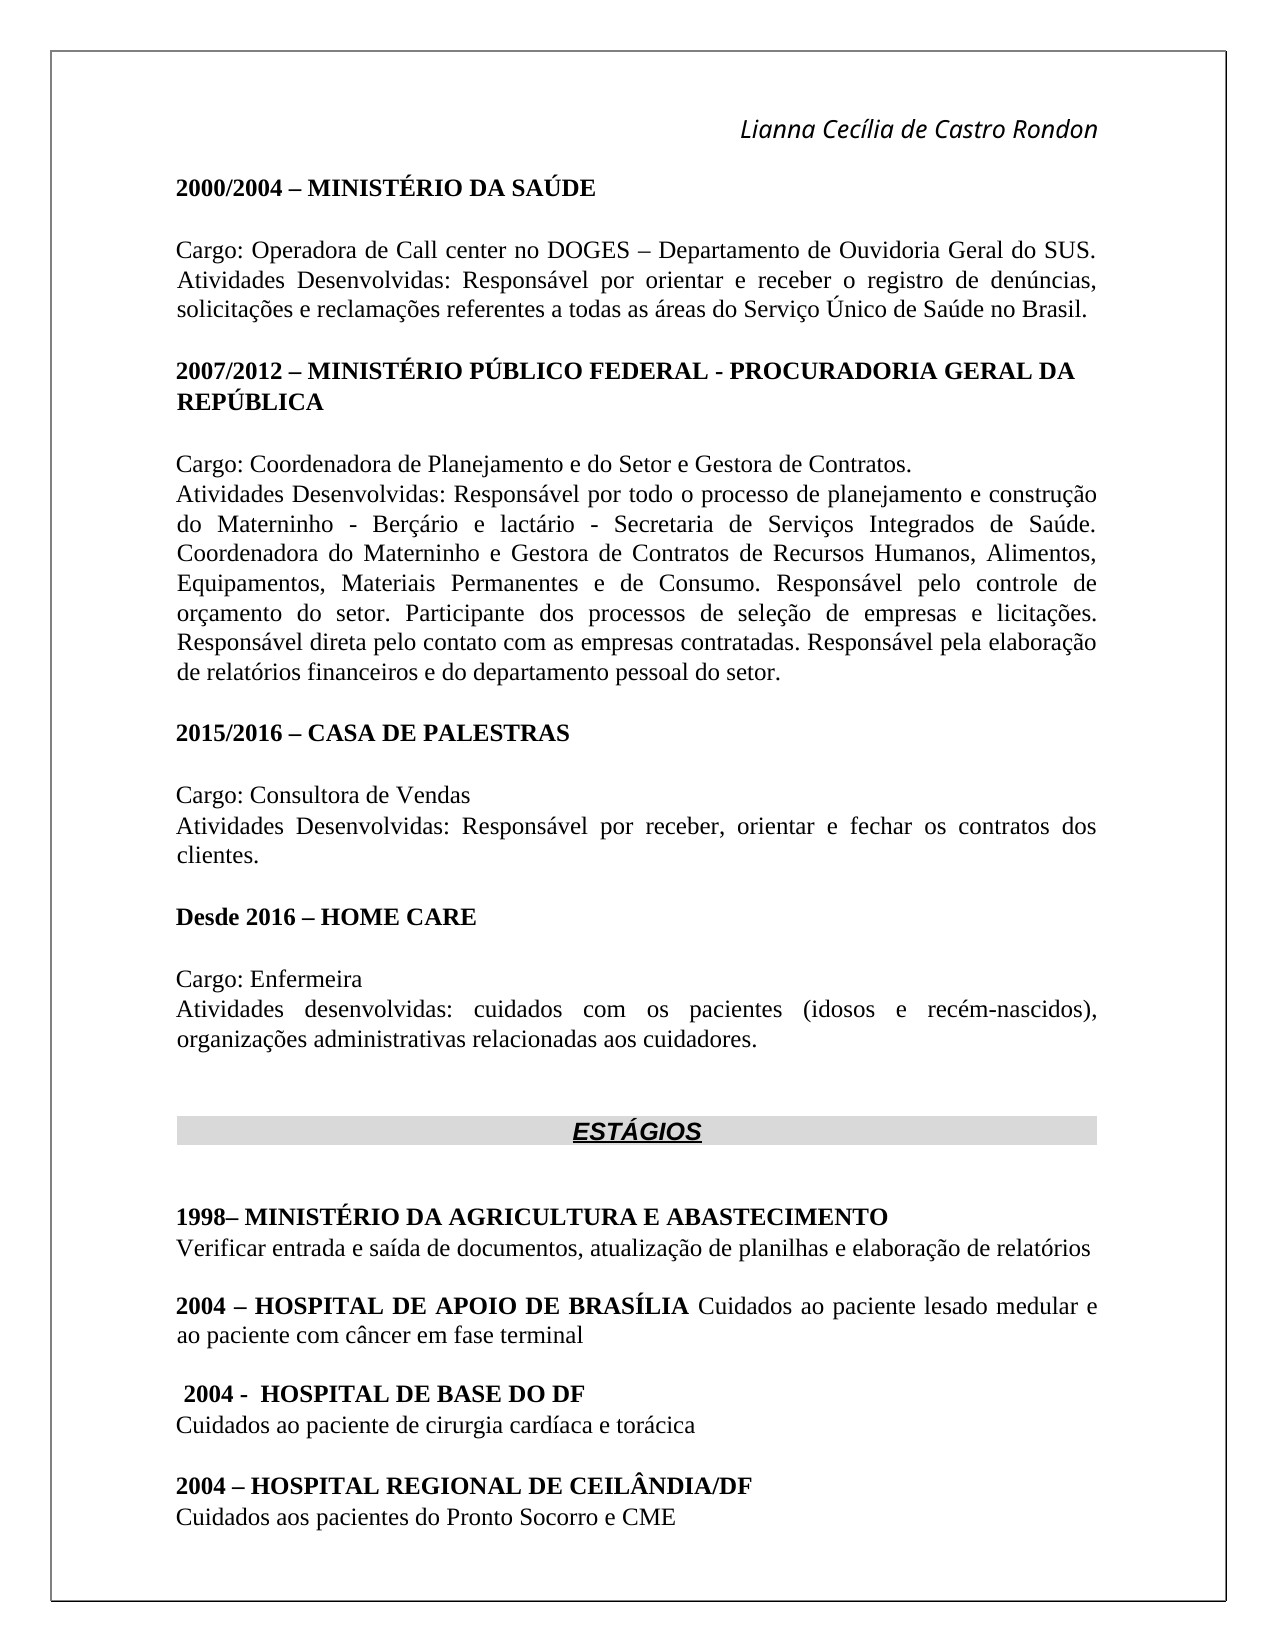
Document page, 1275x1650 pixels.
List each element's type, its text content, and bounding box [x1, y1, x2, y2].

text ESTÁGIOS [177, 1116, 1097, 1145]
text Lianna Cecília de Castro Rondon [177, 112, 1098, 146]
text Atividades desenvolvidas: cuidados com os pacientes (idosos e recém-nascidos), organizações administrativas relacionadas aos cuidadores. [176, 994, 1098, 1053]
text Cargo: Coordenadora de Planejamento e do Setor e Gestora de Contratos. [176, 449, 1098, 478]
text 2004 - HOSPITAL DE BASE DO DF [177, 1379, 1098, 1408]
text Cuidados aos pacientes do Pronto Socorro e CME [176, 1502, 1098, 1531]
text 2004 – HOSPITAL REGIONAL DE CEILÂNDIA/DF [176, 1471, 1098, 1500]
subtitle 2007/2012 – MINISTÉRIO PÚBLICO FEDERAL - PROCURADORIA GERAL DA REPÚBLICA [176, 356, 1098, 416]
text Verificar entrada e saída de documentos, atualização de planilhas e elaboração de relatórios [176, 1233, 1098, 1262]
text Cargo: Enfermeira [176, 964, 1098, 993]
subtitle 2015/2016 – CASA DE PALESTRAS [176, 718, 1098, 747]
text Cargo: Operadora de Call center no DOGES – Departamento de Ouvidoria Geral do SUS. Atividades Desenvolvidas: Responsável por orientar e receber o registro de denúncias, solicitações e reclamações referentes a todas as áreas do Serviço Único de Saúde no Brasil. [176, 235, 1098, 323]
text 2004 – HOSPITAL DE APOIO DE BRASÍLIA Cuidados ao paciente lesado medular e ao paciente com câncer em fase terminal [176, 1291, 1098, 1349]
text Cargo: Consultora de Vendas [176, 780, 1098, 809]
subtitle 2000/2004 – MINISTÉRIO DA SAÚDE [176, 173, 1098, 202]
subtitle Desde 2016 – HOME CARE [176, 902, 1098, 931]
text Atividades Desenvolvidas: Responsável por receber, orientar e fechar os contratos dos clientes. [176, 811, 1098, 869]
subtitle 1998– MINISTÉRIO DA AGRICULTURA E ABASTECIMENTO [176, 1202, 1098, 1231]
text Atividades Desenvolvidas: Responsável por todo o processo de planejamento e construção do Materninho - Berçário e lactário - Secretaria de Serviços Integrados de Saúde. Coordenadora do Materninho e Gestora de Contratos de Recursos Humanos, Alimentos, Equipamentos, Materiais Permanentes e de Consumo. Responsável pelo controle de orçamento do setor. Participante dos processos de seleção de empresas e licitações. Responsável direta pelo contato com as empresas contratadas. Responsável pela elaboração de relatórios financeiros e do departamento pessoal do setor. [176, 479, 1098, 686]
text Cuidados ao paciente de cirurgia cardíaca e torácica [176, 1410, 1098, 1439]
